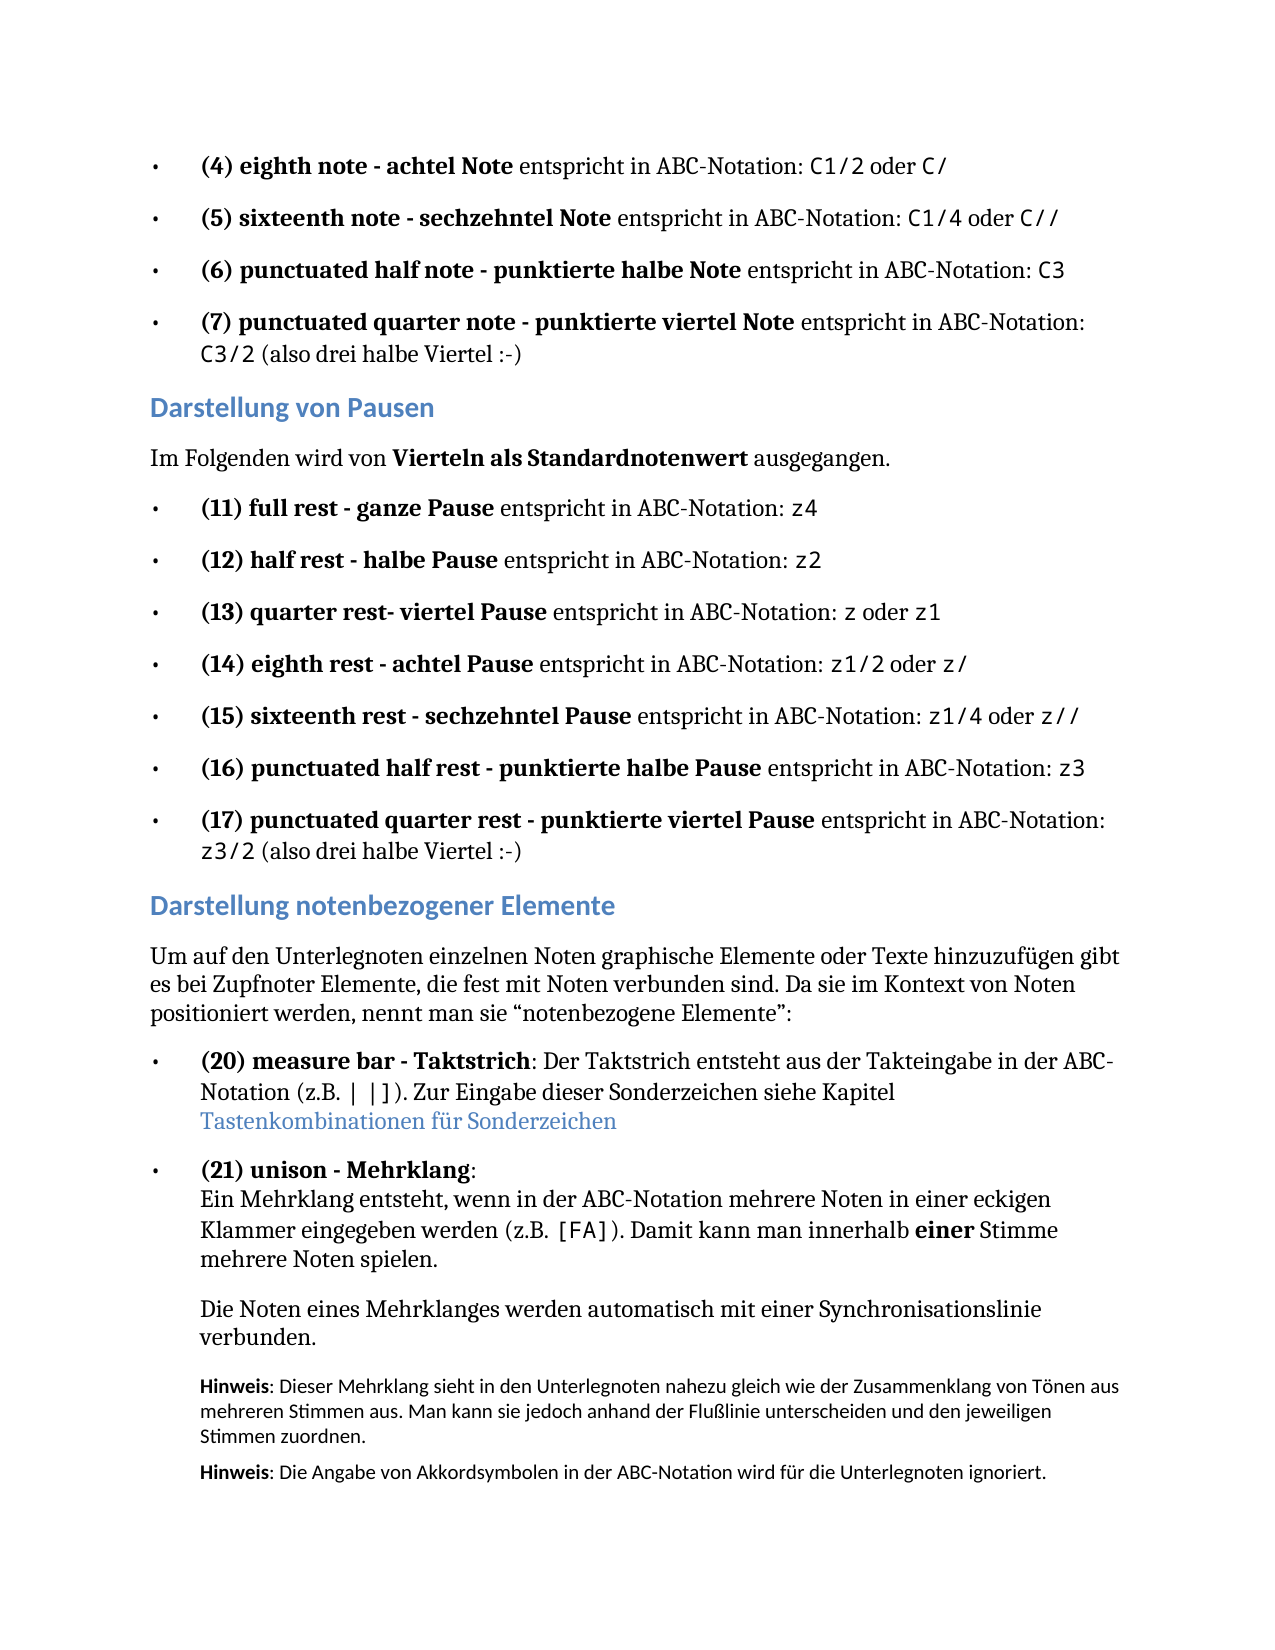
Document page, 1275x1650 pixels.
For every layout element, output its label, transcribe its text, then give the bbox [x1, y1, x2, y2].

list (5) sixteenth note - sechzehntel Note entspricht in ABC-Notation: C1/4 oder C// [150, 202, 1125, 233]
list Die Noten eines Mehrklanges werden automatisch mit einer Synchronisationslinie verbunden. [150, 1294, 1125, 1352]
list (14) eighth rest - achtel Pause entspricht in ABC-Notation: z1/2 oder z/ [150, 648, 1125, 679]
list (21) unison - Mehrklang: Ein Mehrklang entsteht, wenn in der ABC-Notation mehrere Noten in einer eckigen Klammer eingegeben werden (z.B. [FA]). Damit kann man innerhalb einer Stimme mehrere Noten spielen. [150, 1156, 1125, 1274]
list (20) measure bar - Taktstrich: Der Taktstrich entsteht aus der Takteingabe in der ABC-Notation (z.B. | |]). Zur Eingabe dieser Sonderzeichen siehe Kapitel Tastenkombinationen für Sonderzeichen [150, 1047, 1125, 1135]
list (4) eighth note - achtel Note entspricht in ABC-Notation: C1/2 oder C/ [150, 150, 1125, 181]
list Hinweis: Die Angabe von Akkordsymbolen in der ABC-Notation wird für die Unterlegnoten ignoriert. [150, 1459, 1125, 1485]
text Um auf den Unterlegnoten einzelnen Noten graphische Elemente oder Texte hinzuzufügen gibt es bei Zupfnoter Elemente, die fest mit Noten verbunden sind. Da sie im Kontext von Noten positioniert werden, nennt man sie “notenbezogene Elemente”: [150, 942, 1125, 1028]
list (12) half rest - halbe Pause entspricht in ABC-Notation: z2 [150, 543, 1125, 575]
list (15) sixteenth rest - sechzehntel Pause entspricht in ABC-Notation: z1/4 oder z// [150, 700, 1125, 731]
list (13) quarter rest- viertel Pause entspricht in ABC-Notation: z oder z1 [150, 596, 1125, 627]
subtitle Darstellung notenbezogener Elemente [150, 887, 1125, 923]
list (7) punctuated quarter note - punktierte viertel Note entspricht in ABC-Notation: C3/2 (also drei halbe Viertel :-) [150, 306, 1125, 369]
subtitle Darstellung von Pausen [150, 389, 1125, 425]
list (16) punctuated half rest - punktierte halbe Pause entspricht in ABC-Notation: z3 [150, 752, 1125, 783]
list (11) full rest - ganze Pause entspricht in ABC-Notation: z4 [150, 491, 1125, 523]
text Im Folgenden wird von Vierteln als Standardnotenwert ausgegangen. [150, 444, 1125, 473]
list Hinweis: Dieser Mehrklang sieht in den Unterlegnoten nahezu gleich wie der Zusammenklang von Tönen aus mehreren Stimmen aus. Man kann sie jedoch anhand der Flußlinie unterscheiden und den jeweiligen Stimmen zuordnen. [150, 1373, 1125, 1449]
list (17) punctuated quarter rest - punktierte viertel Pause entspricht in ABC-Notation: z3/2 (also drei halbe Viertel :-) [150, 804, 1125, 866]
list (6) punctuated half note - punktierte halbe Note entspricht in ABC-Notation: C3 [150, 254, 1125, 285]
